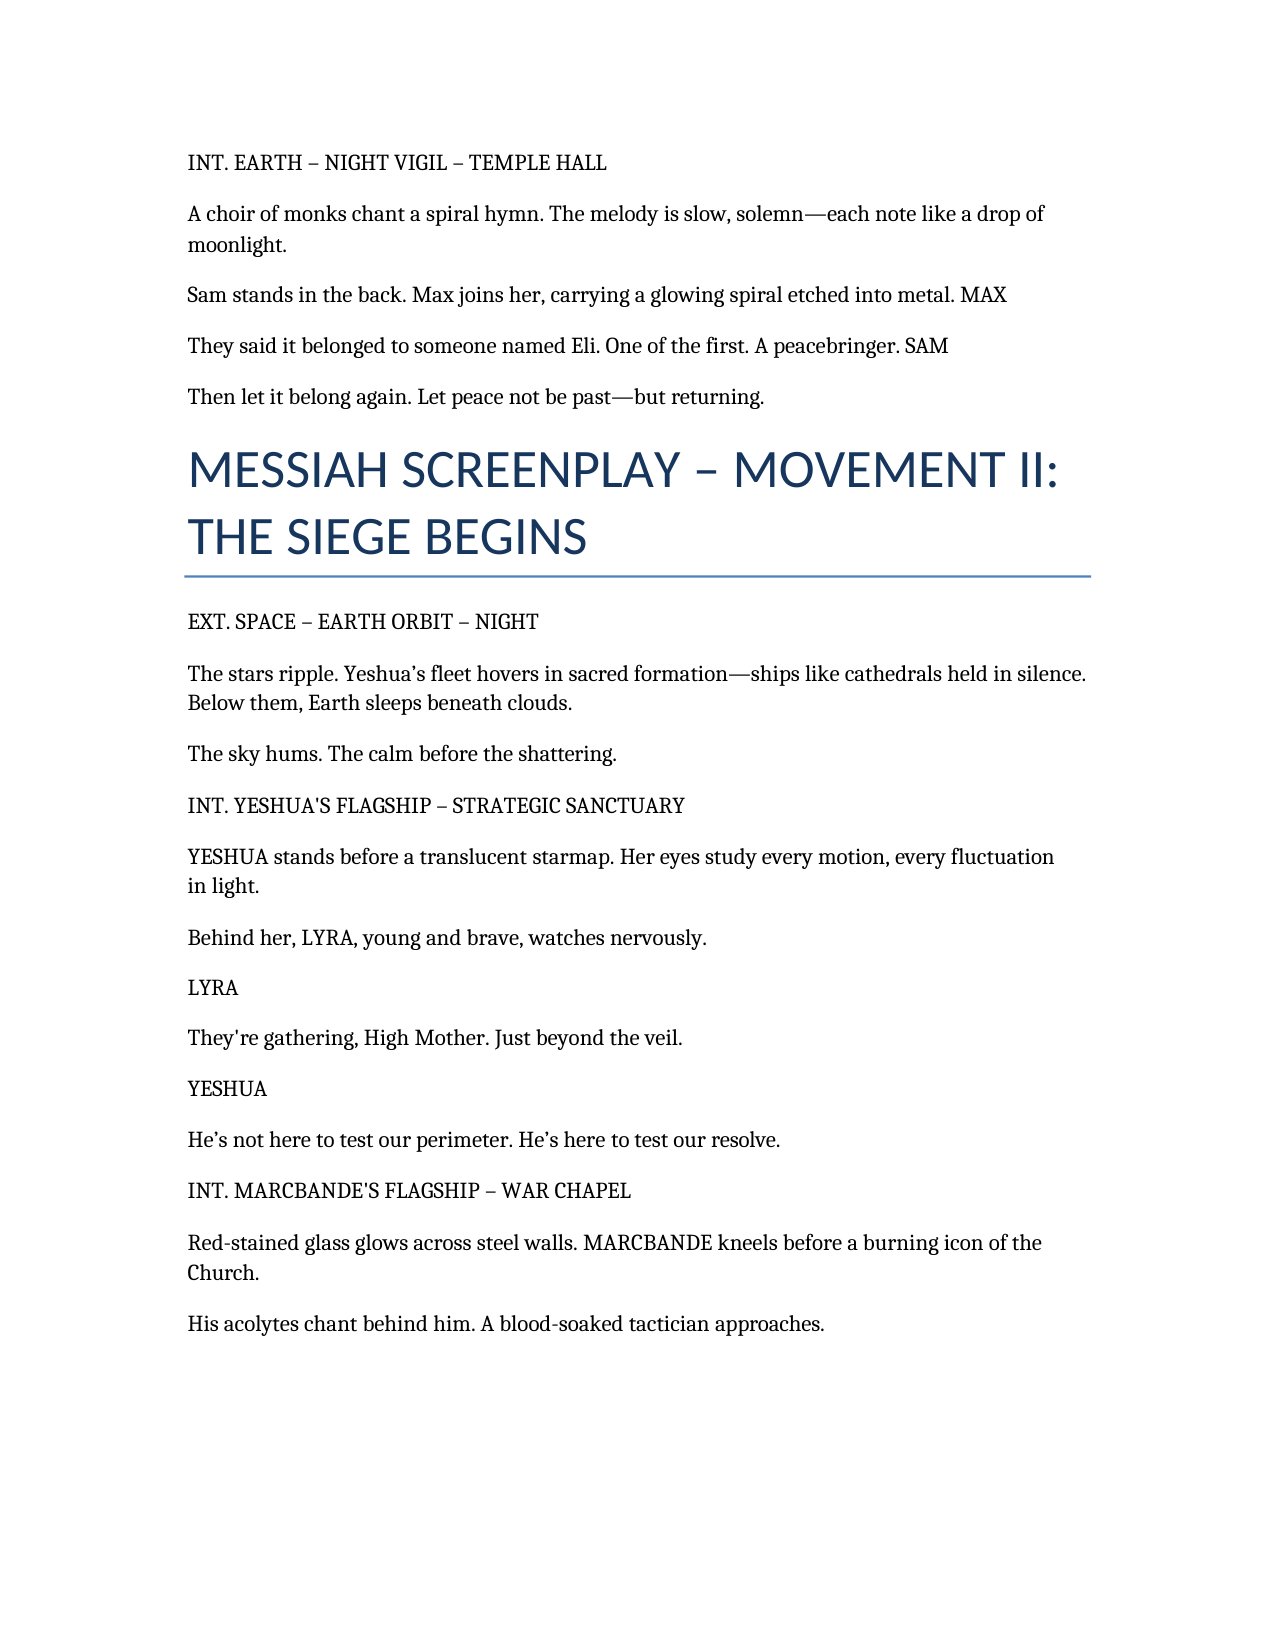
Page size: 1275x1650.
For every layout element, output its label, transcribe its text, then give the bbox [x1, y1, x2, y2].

subtitle INT. EARTH – NIGHT VIGIL – TEMPLE HALL [187, 150, 1087, 176]
text The sky hums. The calm before the shattering. [187, 741, 1087, 767]
text He’s not here to test our perimeter. He’s here to test our resolve. [187, 1127, 1087, 1153]
text Then let it belong again. Let peace not be past—but returning. [187, 383, 1087, 410]
text YESHUA stands before a translucent starmap. Her eyes study every motion, every fluctuation in light. [187, 844, 1078, 900]
subtitle INT. YESHUA'S FLAGSHIP – STRATEGIC SANCTUARY [187, 793, 1087, 819]
text Sam stands in the back. Max joins her, carrying a glowing spiral etched into metal. MAX [187, 282, 1022, 308]
subtitle MESSIAH SCREENPLAY – MOVEMENT II: THE SIEGE BEGINS [187, 435, 1087, 568]
text A choir of monks chant a spiral hymn. The melody is slow, solemn—each note like a drop of moonlight. [187, 201, 1087, 258]
subtitle EXT. SPACE – EARTH ORBIT – NIGHT [187, 609, 1087, 635]
text They said it belonged to someone named Eli. One of the first. A peacebringer. SAM [187, 333, 971, 359]
text Behind her, LYRA, young and brave, watches nervously. LYRA [187, 924, 736, 1001]
text His acolytes chant behind him. A blood-soaked tactician approaches. [187, 1311, 1087, 1337]
subtitle INT. MARCBANDE'S FLAGSHIP – WAR CHAPEL [187, 1178, 1087, 1204]
text They're gathering, High Mother. Just beyond the veil. YESHUA [187, 1025, 736, 1102]
text Red-stained glass glows across steel walls. MARCBANDE kneels before a burning icon of the Church. [187, 1229, 1087, 1286]
text The stars ripple. Yeshua’s fleet hovers in sacred formation—ships like cathedrals held in silence. Below them, Earth sleeps beneath clouds. [187, 661, 1087, 717]
